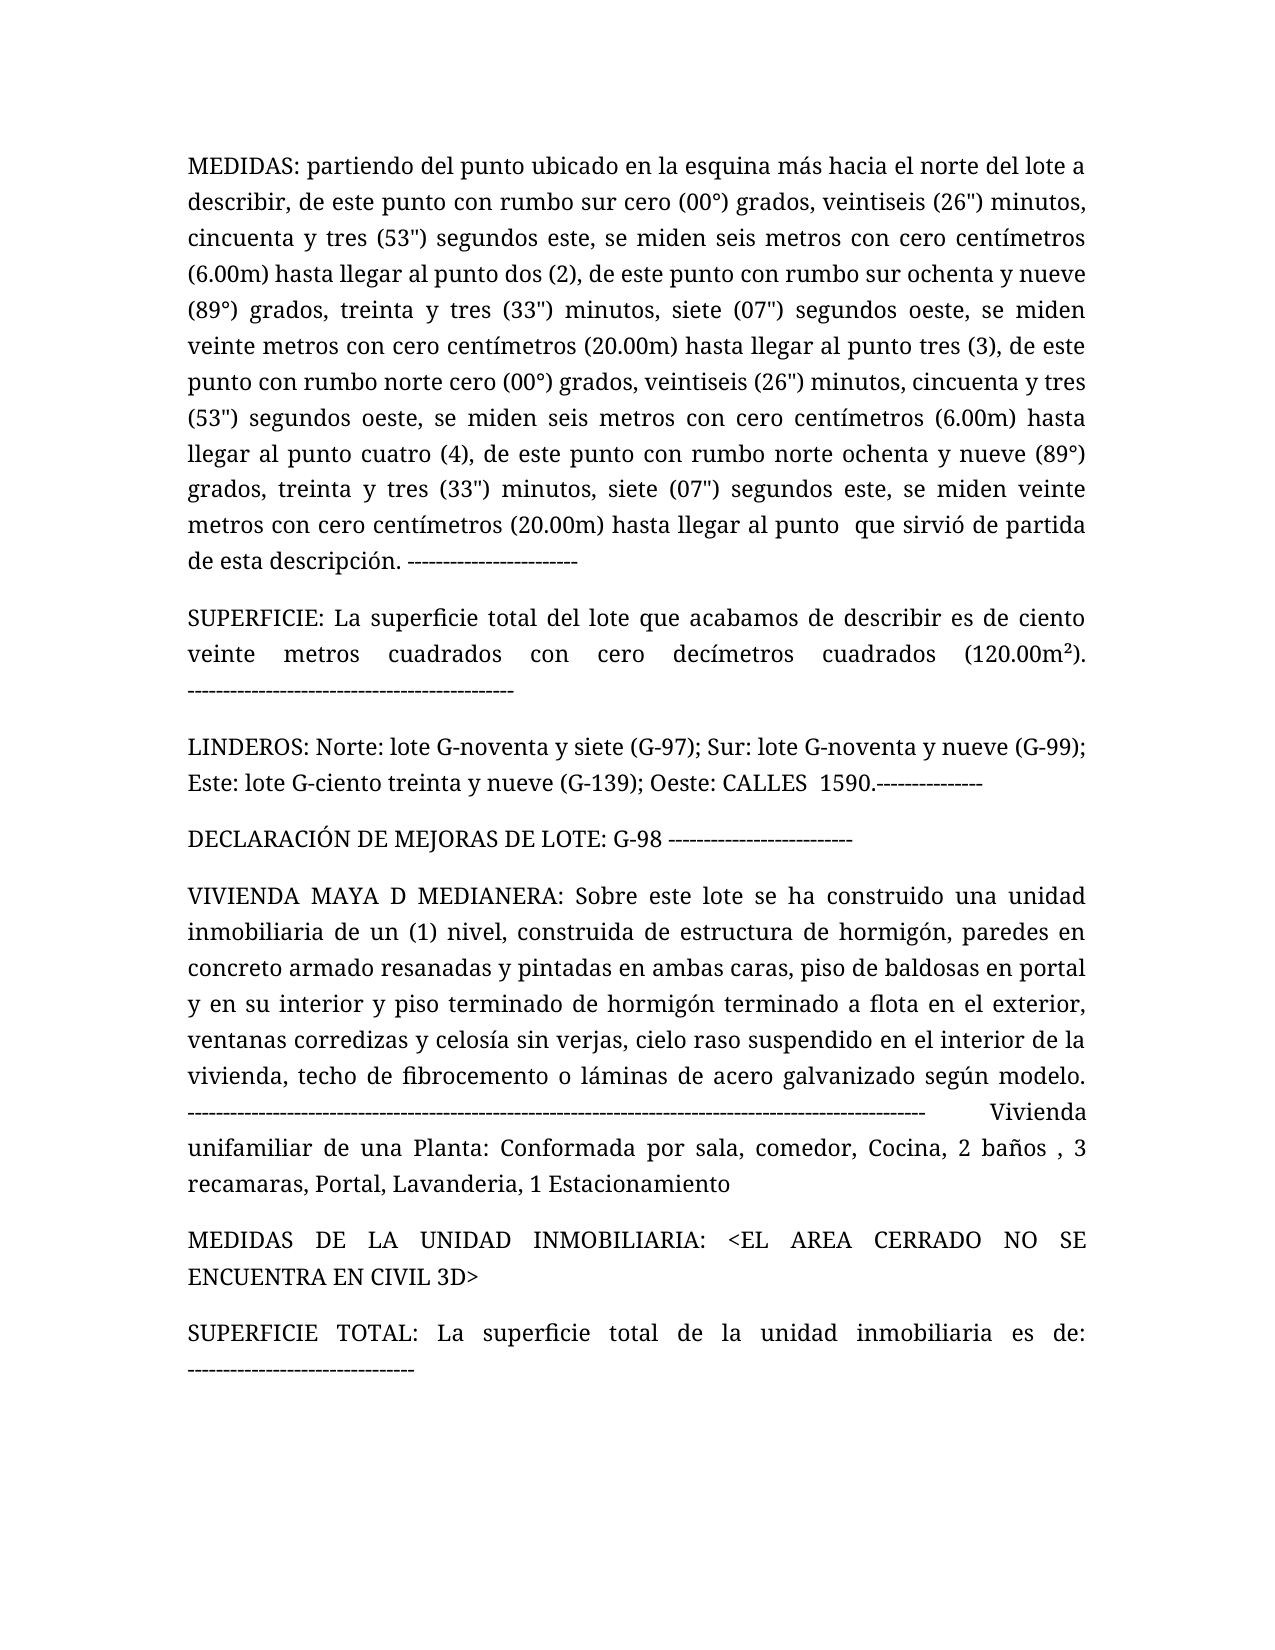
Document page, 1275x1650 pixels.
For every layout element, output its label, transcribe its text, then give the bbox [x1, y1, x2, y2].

text DECLARACIÓN DE MEJORAS DE LOTE: G-98 -------------------------- [187, 823, 1087, 855]
text MEDIDAS DE LA UNIDAD INMOBILIARIA: <EL AREA CERRADO NO SE ENCUENTRA EN CIVIL 3D> [187, 1224, 1087, 1292]
text SUPERFICIE TOTAL: La superficie total de la unidad inmobiliaria es de: -------------------------------- [187, 1317, 1087, 1384]
text LINDEROS: Norte: lote G-noventa y siete (G-97); Sur: lote G-noventa y nueve (G-99); Este: lote G-ciento treinta y nueve (G-139); Oeste: CALLES 1590.--------------- [187, 731, 1087, 798]
text VIVIENDA MAYA D MEDIANERA: Sobre este lote se ha construido una unidad inmobiliaria de un (1) nivel, construida de estructura de hormigón, paredes en concreto armado resanadas y pintadas en ambas caras, piso de baldosas en portal y en su interior y piso terminado de hormigón terminado a flota en el exterior, ventanas corredizas y celosía sin verjas, cielo raso suspendido en el interior de la vivienda, techo de fibrocemento o láminas de acero galvanizado según modelo. -------------------------------------------------------------------------------------------------------- Vivienda unifamiliar de una Planta: Conformada por sala, comedor, Cocina, 2 baños , 3 recamaras, Portal, Lavanderia, 1 Estacionamiento [187, 880, 1087, 1199]
text SUPERFICIE: La superficie total del lote que acabamos de describir es de ciento veinte metros cuadrados con cero decímetros cuadrados (120.00m²). ---------------------------------------------- [187, 602, 1087, 705]
text MEDIDAS: partiendo del punto ubicado en la esquina más hacia el norte del lote a describir, de este punto con rumbo sur cero (00°) grados, veintiseis (26") minutos, cincuenta y tres (53") segundos este, se miden seis metros con cero centímetros (6.00m) hasta llegar al punto dos (2), de este punto con rumbo sur ochenta y nueve (89°) grados, treinta y tres (33") minutos, siete (07") segundos oeste, se miden veinte metros con cero centímetros (20.00m) hasta llegar al punto tres (3), de este punto con rumbo norte cero (00°) grados, veintiseis (26") minutos, cincuenta y tres (53") segundos oeste, se miden seis metros con cero centímetros (6.00m) hasta llegar al punto cuatro (4), de este punto con rumbo norte ochenta y nueve (89°) grados, treinta y tres (33") minutos, siete (07") segundos este, se miden veinte metros con cero centímetros (20.00m) hasta llegar al punto que sirvió de partida de esta descripción. ------------------------ [187, 150, 1087, 577]
